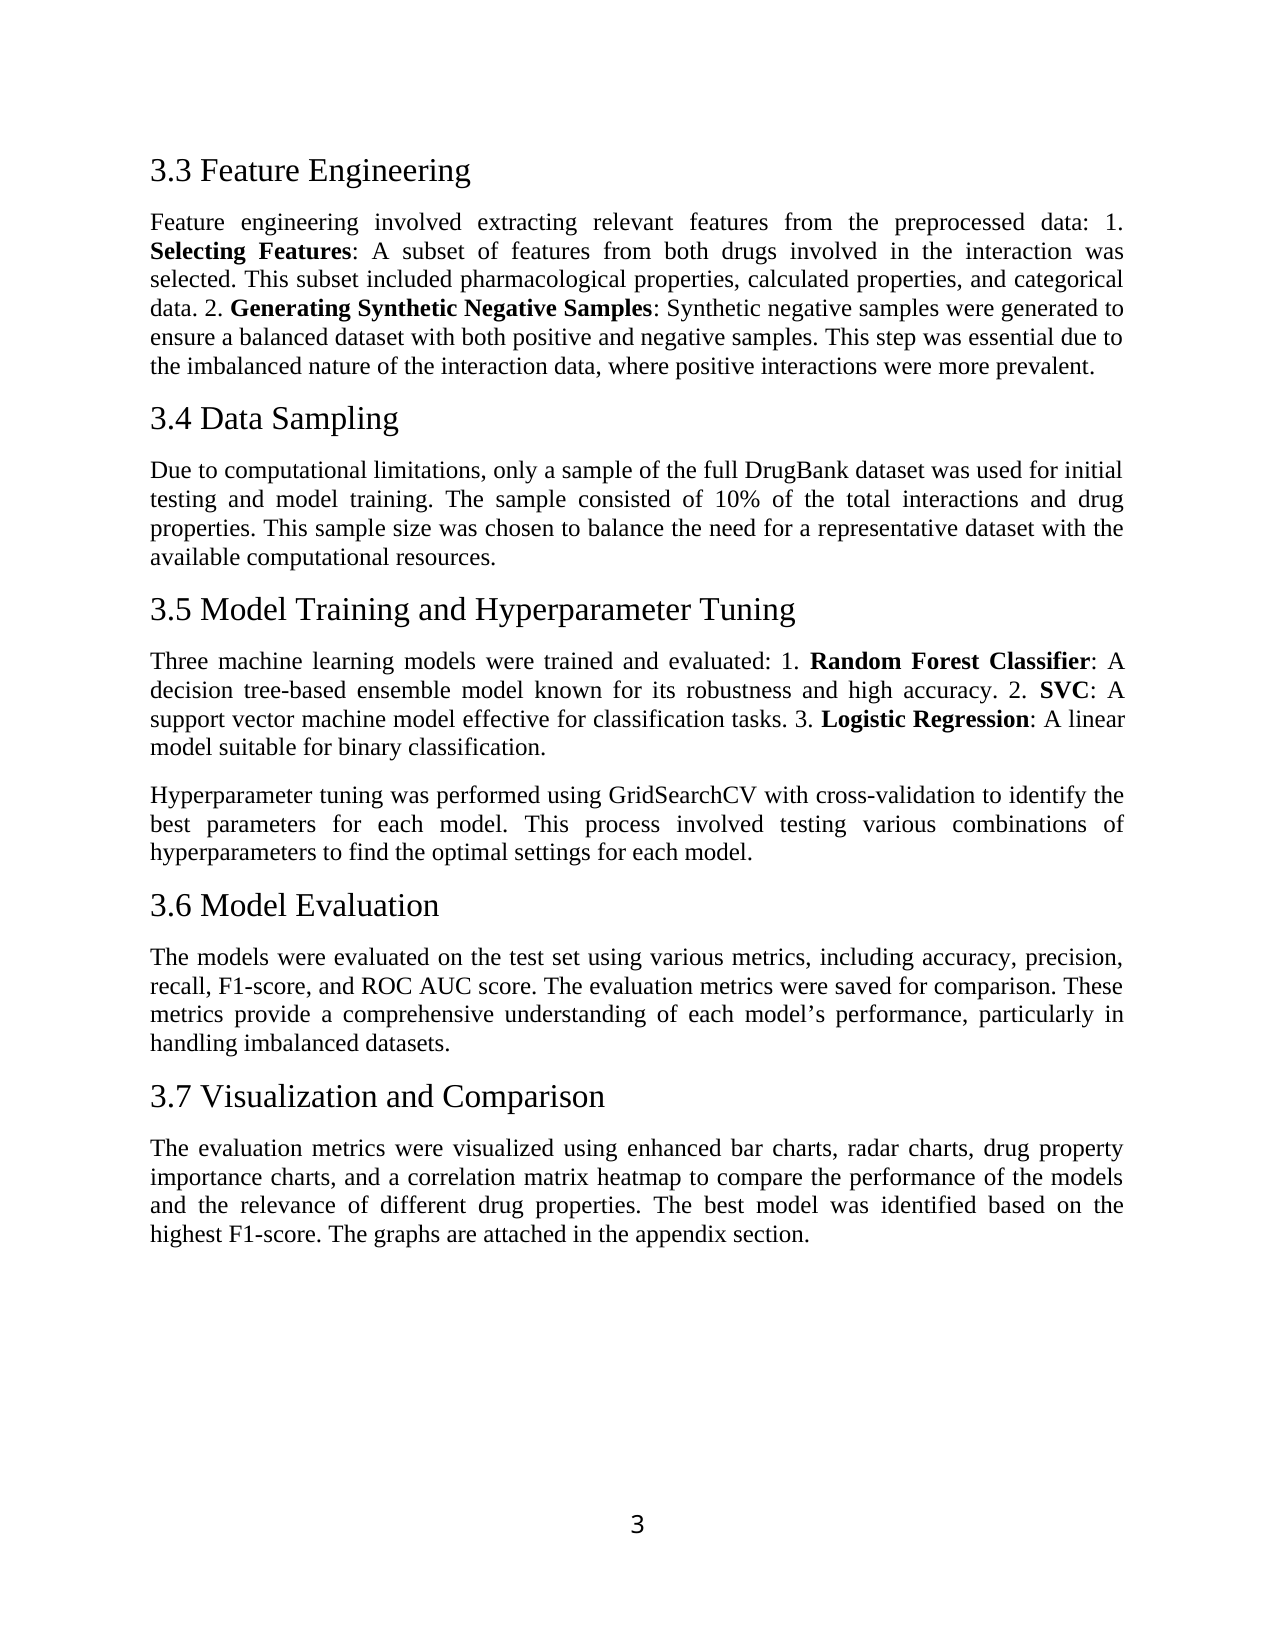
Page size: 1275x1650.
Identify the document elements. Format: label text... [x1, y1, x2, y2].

subtitle 3.4 Data Sampling [150, 398, 1125, 437]
subtitle 3.7 Visualization and Comparison [150, 1076, 1125, 1114]
subtitle 3.6 Model Evaluation [150, 885, 1125, 923]
text Hyperparameter tuning was performed using GridSearchCV with cross-validation to identify the best parameters for each model. This process involved testing various combinations of hyperparameters to find the optimal settings for each model. [150, 780, 1125, 866]
text Three machine learning models were trained and evaluated: 1. Random Forest Classifier: A decision tree-based ensemble model known for its robustness and high accuracy. 2. SVC: A support vector machine model effective for classification tasks. 3. Logistic Regression: A linear model suitable for binary classification. [150, 646, 1125, 761]
text Due to computational limitations, only a sample of the full DrugBank dataset was used for initial testing and model training. The sample consisted of 10% of the total interactions and drug properties. This sample size was chosen to balance the need for a representative dataset with the available computational resources. [150, 455, 1125, 570]
text The evaluation metrics were visualized using enhanced bar charts, radar charts, drug property importance charts, and a correlation matrix heatmap to compare the performance of the models and the relevance of different drug properties. The best model was identified based on the highest F1-score. The graphs are attached in the appendix section. [150, 1133, 1125, 1248]
subtitle 3.5 Model Training and Hyperparameter Tuning [150, 589, 1125, 627]
text Feature engineering involved extracting relevant features from the preprocessed data: 1. Selecting Features: A subset of features from both drugs involved in the interaction was selected. This subset included pharmacological properties, calculated properties, and categorical data. 2. Generating Synthetic Negative Samples: Synthetic negative samples were generated to ensure a balanced dataset with both positive and negative samples. This step was essential due to the imbalanced nature of the interaction data, where positive interactions were more prevalent. [150, 207, 1125, 379]
subtitle 3.3 Feature Engineering [150, 150, 1125, 188]
text The models were evaluated on the test set using various metrics, including accuracy, precision, recall, F1-score, and ROC AUC score. The evaluation metrics were saved for comparison. These metrics provide a comprehensive understanding of each model’s performance, particularly in handling imbalanced datasets. [150, 942, 1125, 1057]
